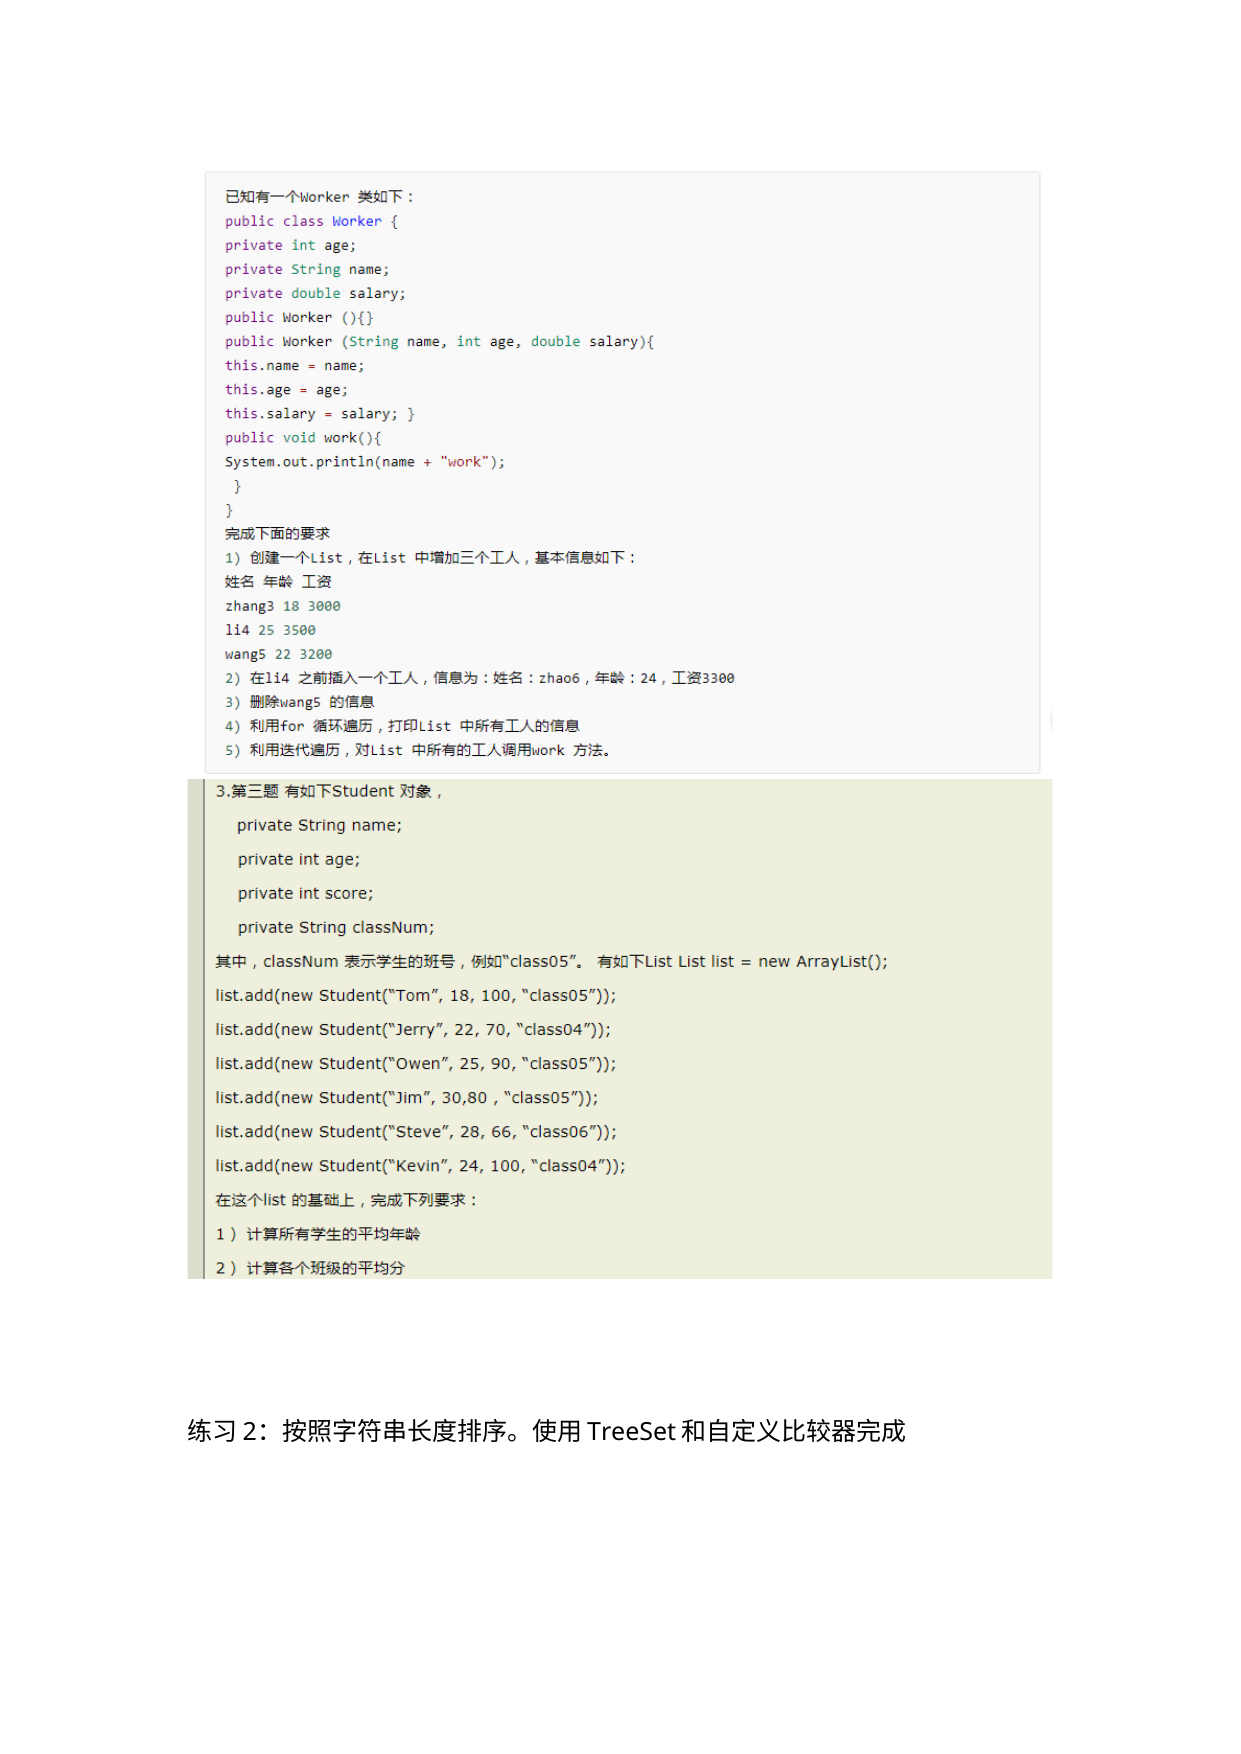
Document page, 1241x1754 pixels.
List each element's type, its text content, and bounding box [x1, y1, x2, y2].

picture [187, 779, 1053, 1279]
picture [187, 162, 1053, 777]
text 练习2：按照字符串长度排序。使用TreeSet和自定义比较器完成 [187, 1397, 1053, 1462]
